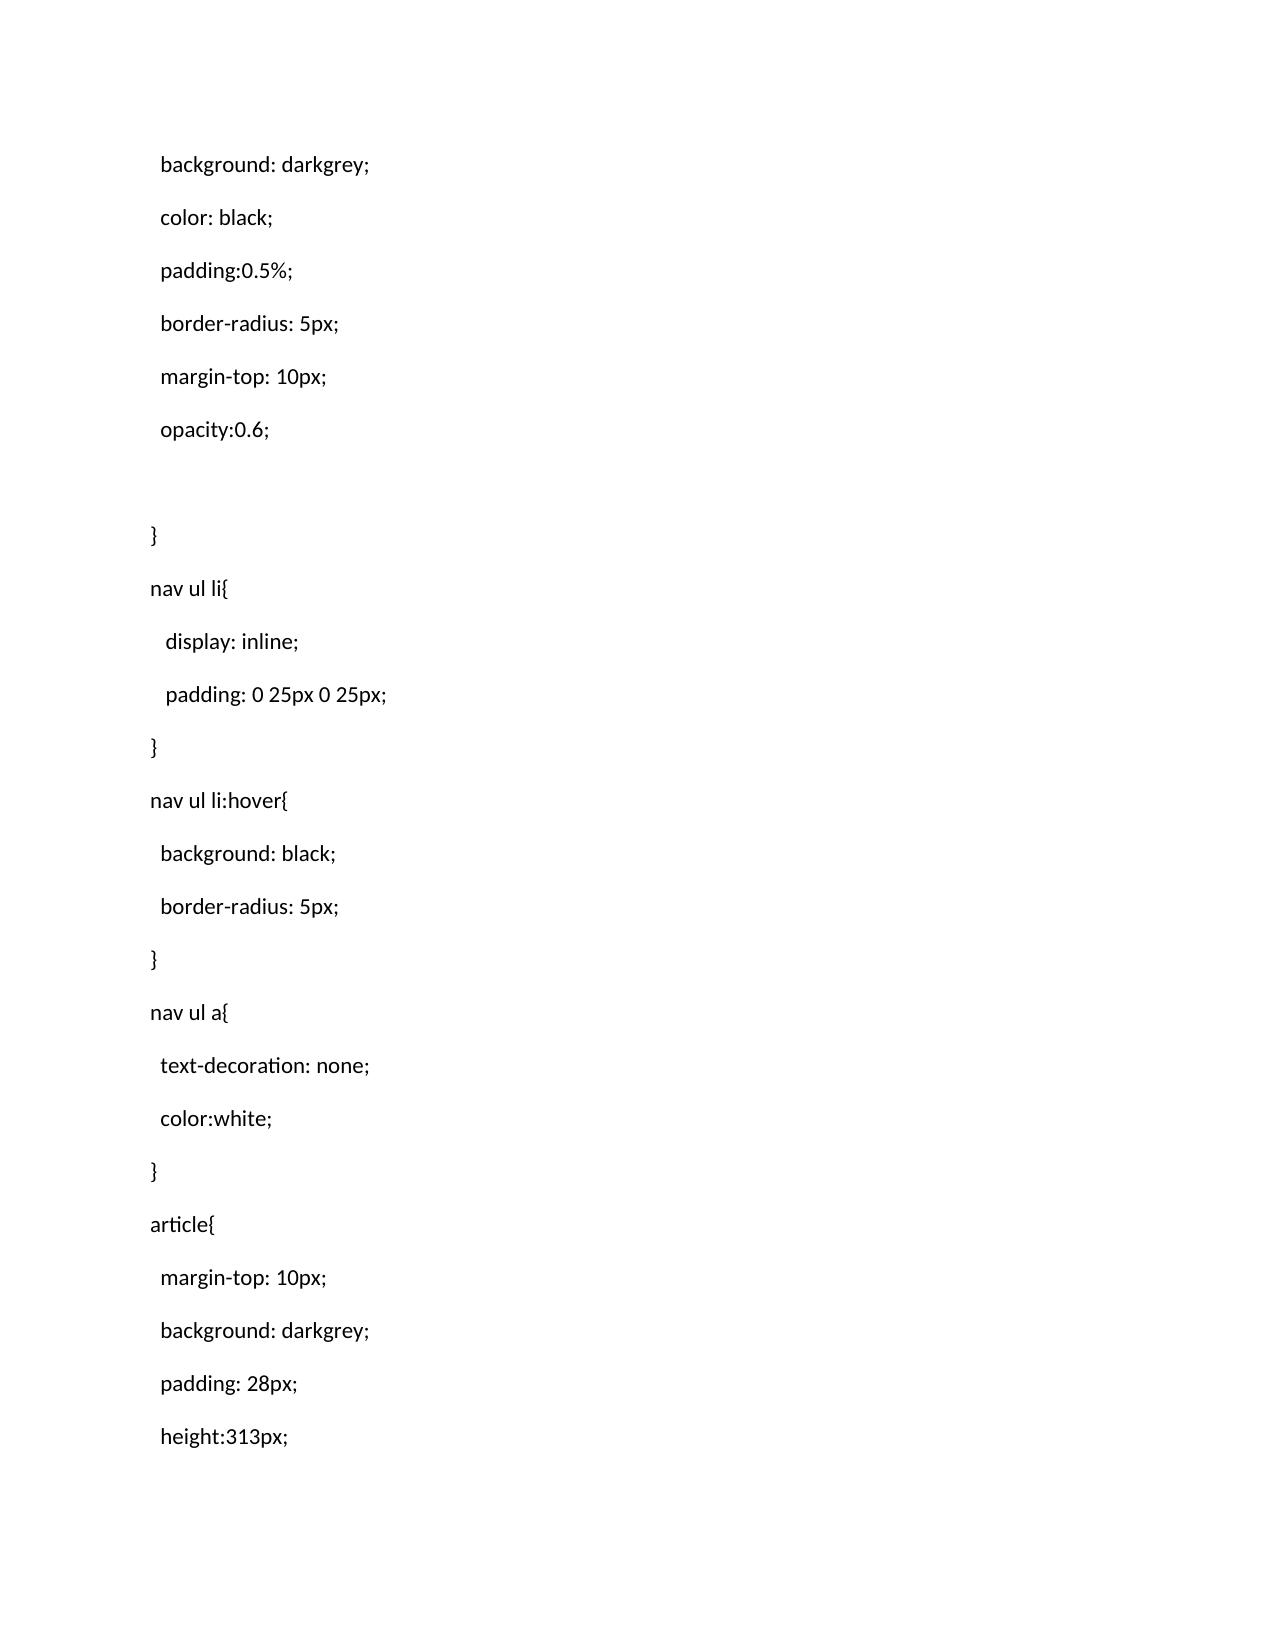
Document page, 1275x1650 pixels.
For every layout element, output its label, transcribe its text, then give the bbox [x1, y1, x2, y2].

text text-decoration: none; [150, 1051, 1125, 1079]
text padding: 28px; [150, 1369, 1125, 1397]
text opacity:0.6; [150, 415, 1125, 443]
text border-radius: 5px; [150, 309, 1125, 337]
text nav ul li:hover{ [150, 786, 1125, 814]
text display: inline; [150, 627, 1125, 655]
text } [150, 945, 1125, 973]
text background: darkgrey; [150, 150, 1125, 178]
text nav ul a{ [150, 998, 1125, 1026]
text color: black; [150, 203, 1125, 231]
text height:313px; [150, 1422, 1125, 1451]
text background: black; [150, 839, 1125, 867]
text margin-top: 10px; [150, 1263, 1125, 1291]
text border-radius: 5px; [150, 892, 1125, 920]
text margin-top: 10px; [150, 362, 1125, 390]
text } [150, 733, 1125, 761]
text article{ [150, 1210, 1125, 1238]
text } [150, 521, 1125, 549]
text background: darkgrey; [150, 1316, 1125, 1344]
text } [150, 1157, 1125, 1185]
text padding:0.5%; [150, 256, 1125, 284]
text color:white; [150, 1104, 1125, 1132]
text nav ul li{ [150, 574, 1125, 602]
text padding: 0 25px 0 25px; [150, 680, 1125, 708]
